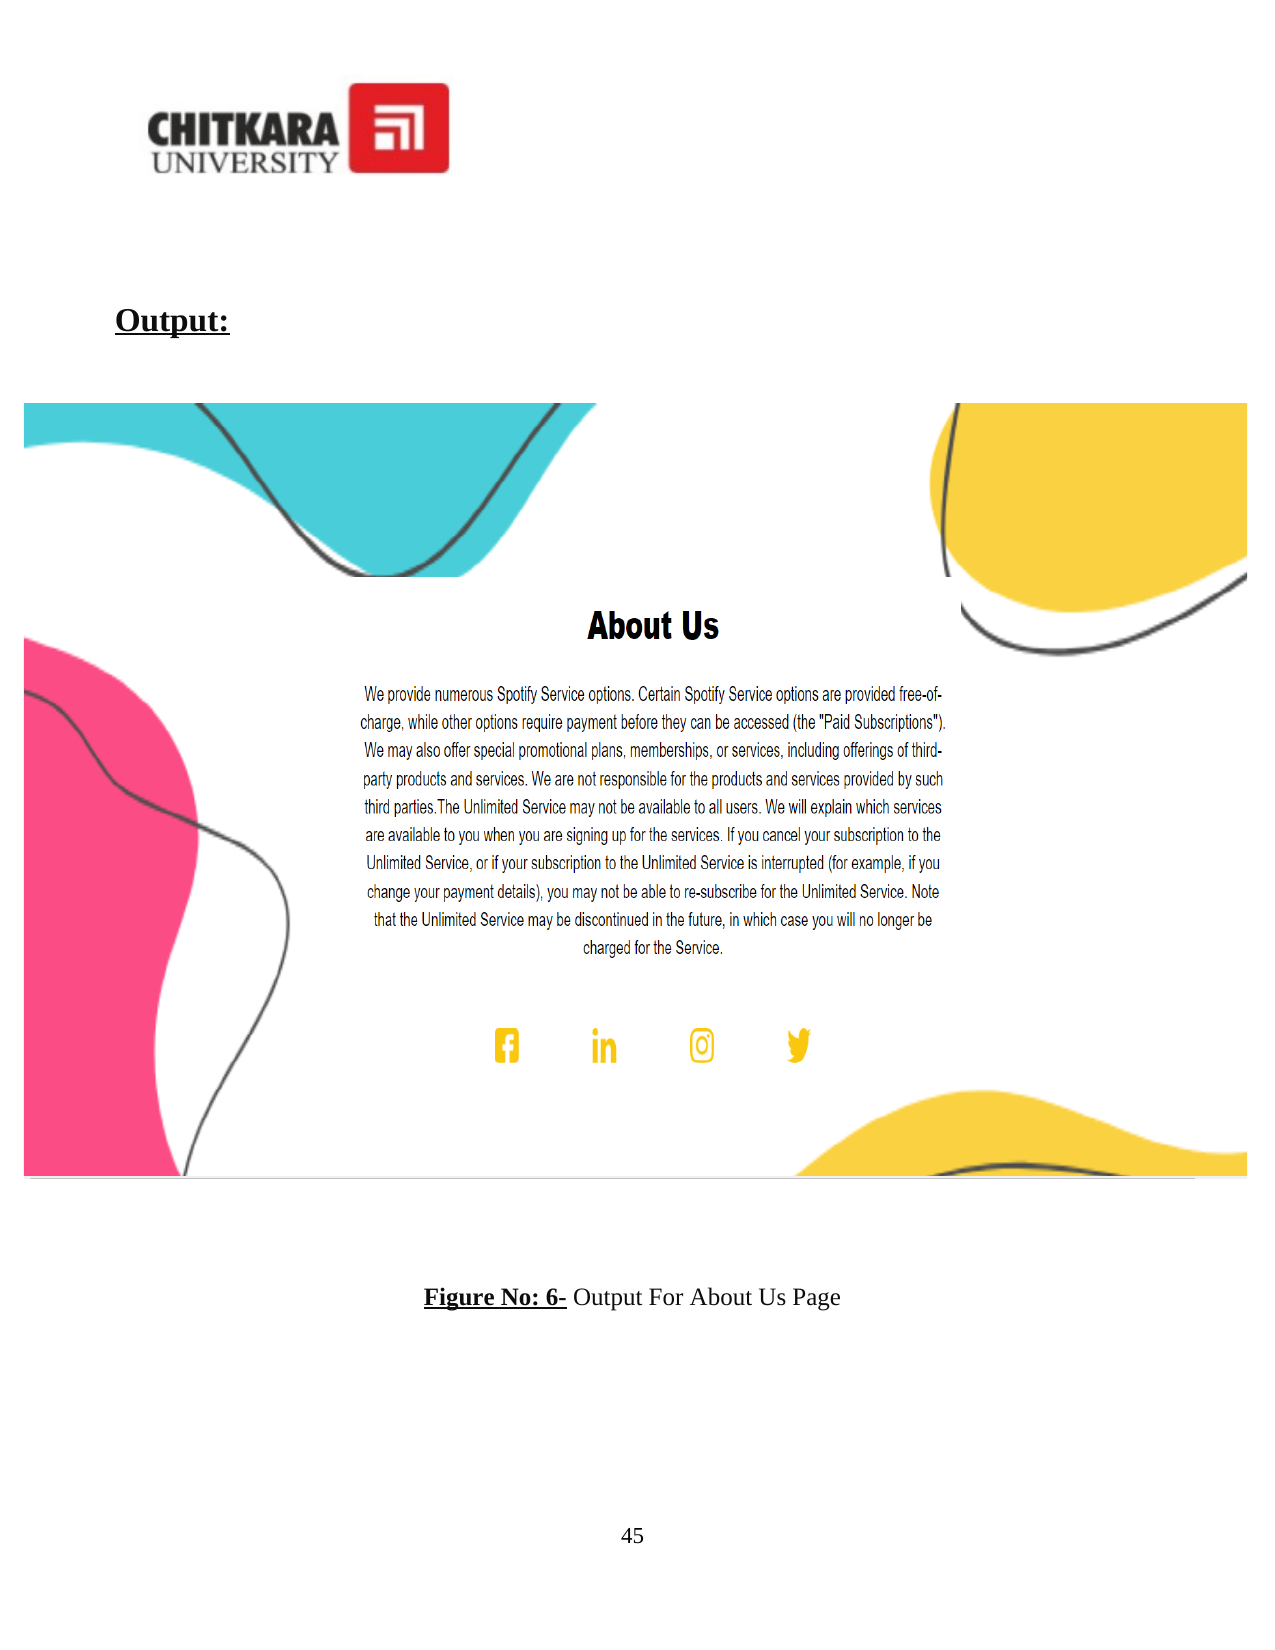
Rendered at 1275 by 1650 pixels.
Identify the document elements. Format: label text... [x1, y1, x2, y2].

picture [23, 402, 1248, 1179]
picture [114, 75, 454, 230]
text Figure No: 6- Output For About Us Page [114, 1282, 1150, 1311]
text Output: [114, 300, 1150, 338]
